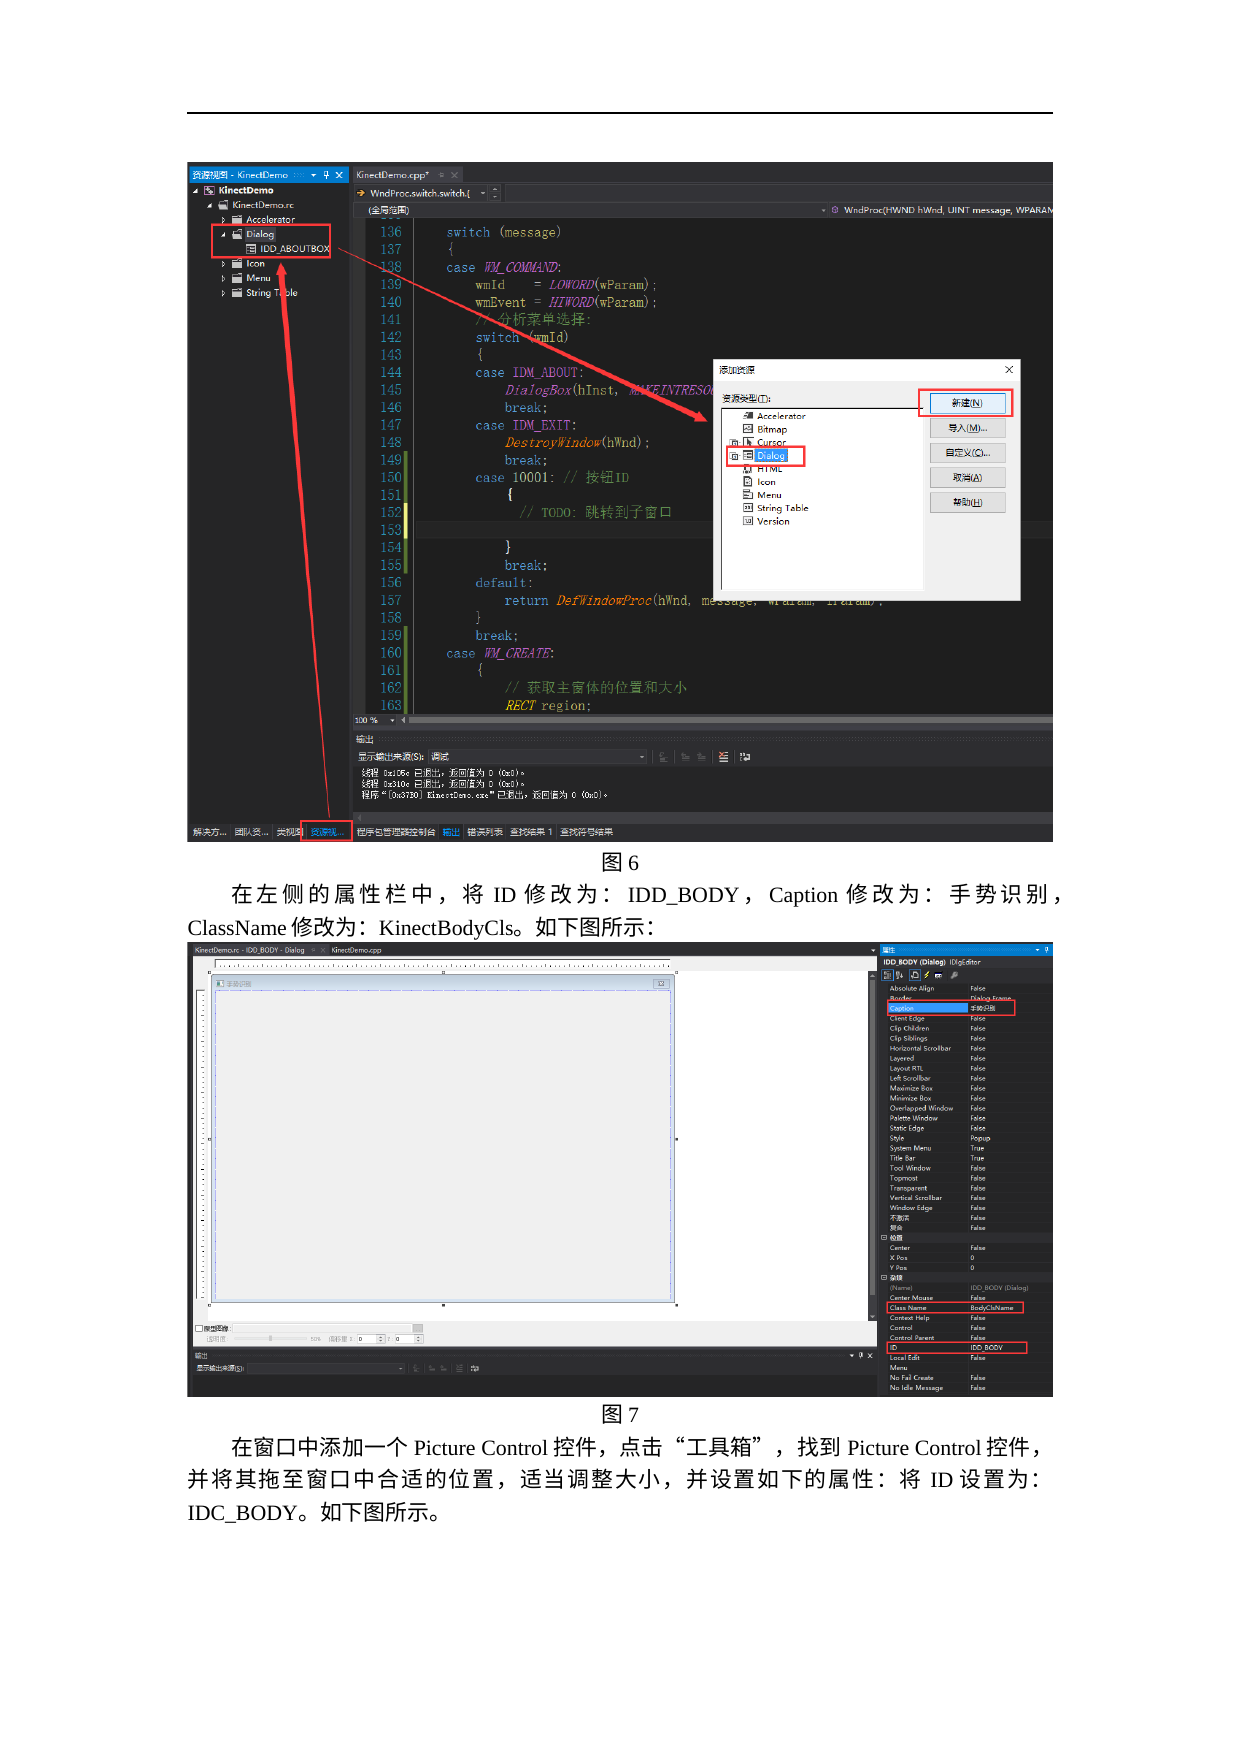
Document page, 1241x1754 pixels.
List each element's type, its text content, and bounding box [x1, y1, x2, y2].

picture [187, 942, 1053, 1397]
text 在窗口中添加一个Picture Control控件，点击“工具箱”，找到Picture Control控件，并将其拖至窗口中合适的位置，适当调整大小，并设置如下的属性：将ID设置为：IDC_BODY。如下图所示。 [187, 1429, 1053, 1527]
picture [187, 162, 1053, 842]
text 图7 [187, 1397, 1053, 1429]
text 在左侧的属性栏中，将ID修改为：IDD_BODY，Caption修改为：手势识别，ClassName修改为：KinectBodyCls。如下图所示： [187, 877, 1053, 942]
text 图6 [187, 844, 1053, 877]
